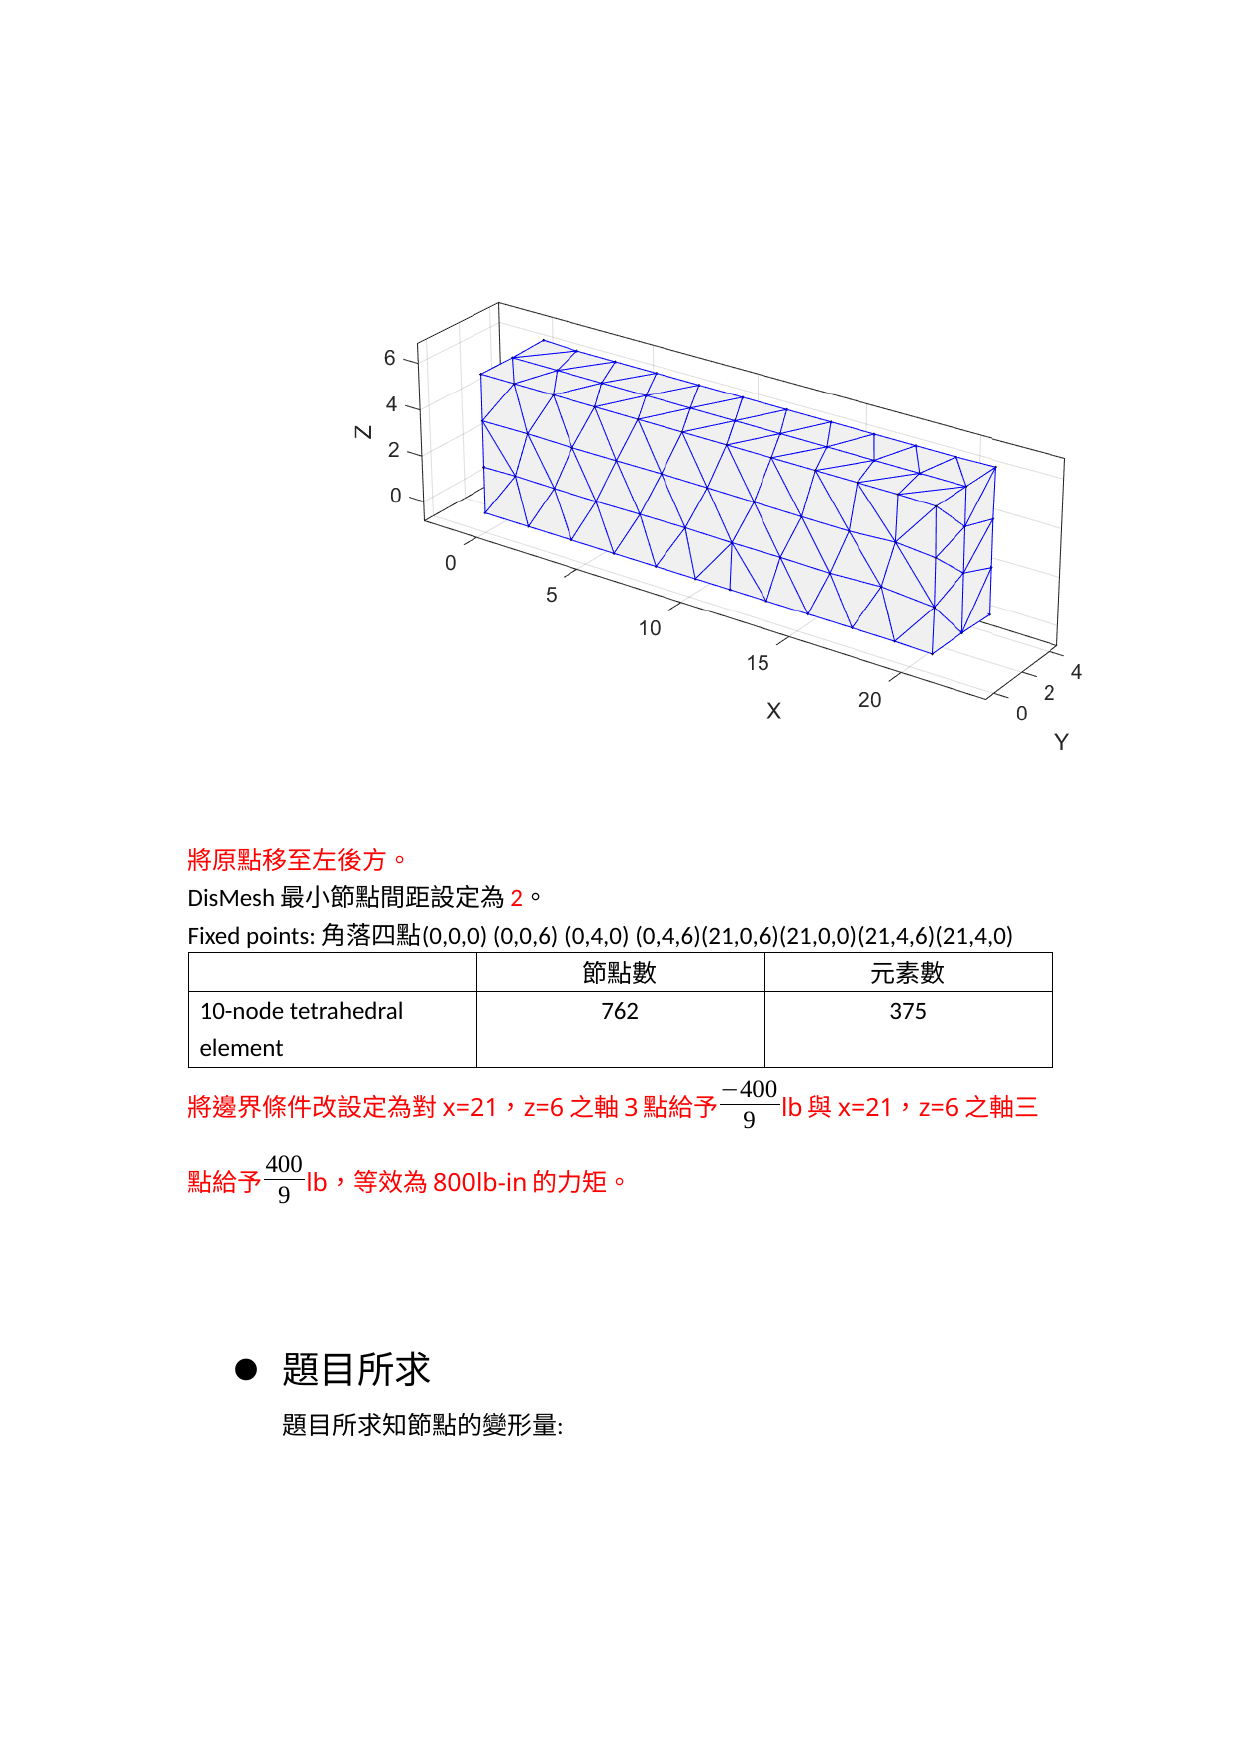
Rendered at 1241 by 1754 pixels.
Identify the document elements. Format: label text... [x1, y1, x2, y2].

text Fixed points: 角落四點(0,0,0) (0,0,6) (0,4,0) (0,4,6)(21,0,6)(21,0,0)(21,4,6)(21,4,0) [187, 914, 1053, 952]
table_header [189, 953, 476, 991]
picture [281, 177, 1147, 827]
text 將原點移至左後方。 [187, 839, 1053, 877]
text 將邊界條件改設定為對x=21，z=6之軸3點給予lb與x=21，z=6之軸三點給予lb，等效為800lb-in的力矩。 [187, 1068, 1053, 1218]
table_cell 10-node tetrahedral element [189, 992, 476, 1067]
text DisMesh最小節點間距設定為2。 [187, 877, 969, 914]
table_header 元素數 [765, 953, 1052, 991]
table_cell 762 [477, 992, 764, 1067]
list 題目所求 [232, 1330, 1053, 1405]
table_header 節點數 [477, 953, 764, 991]
table_cell 375 [765, 992, 1052, 1067]
list 題目所求知節點的變形量: [282, 1405, 1053, 1443]
